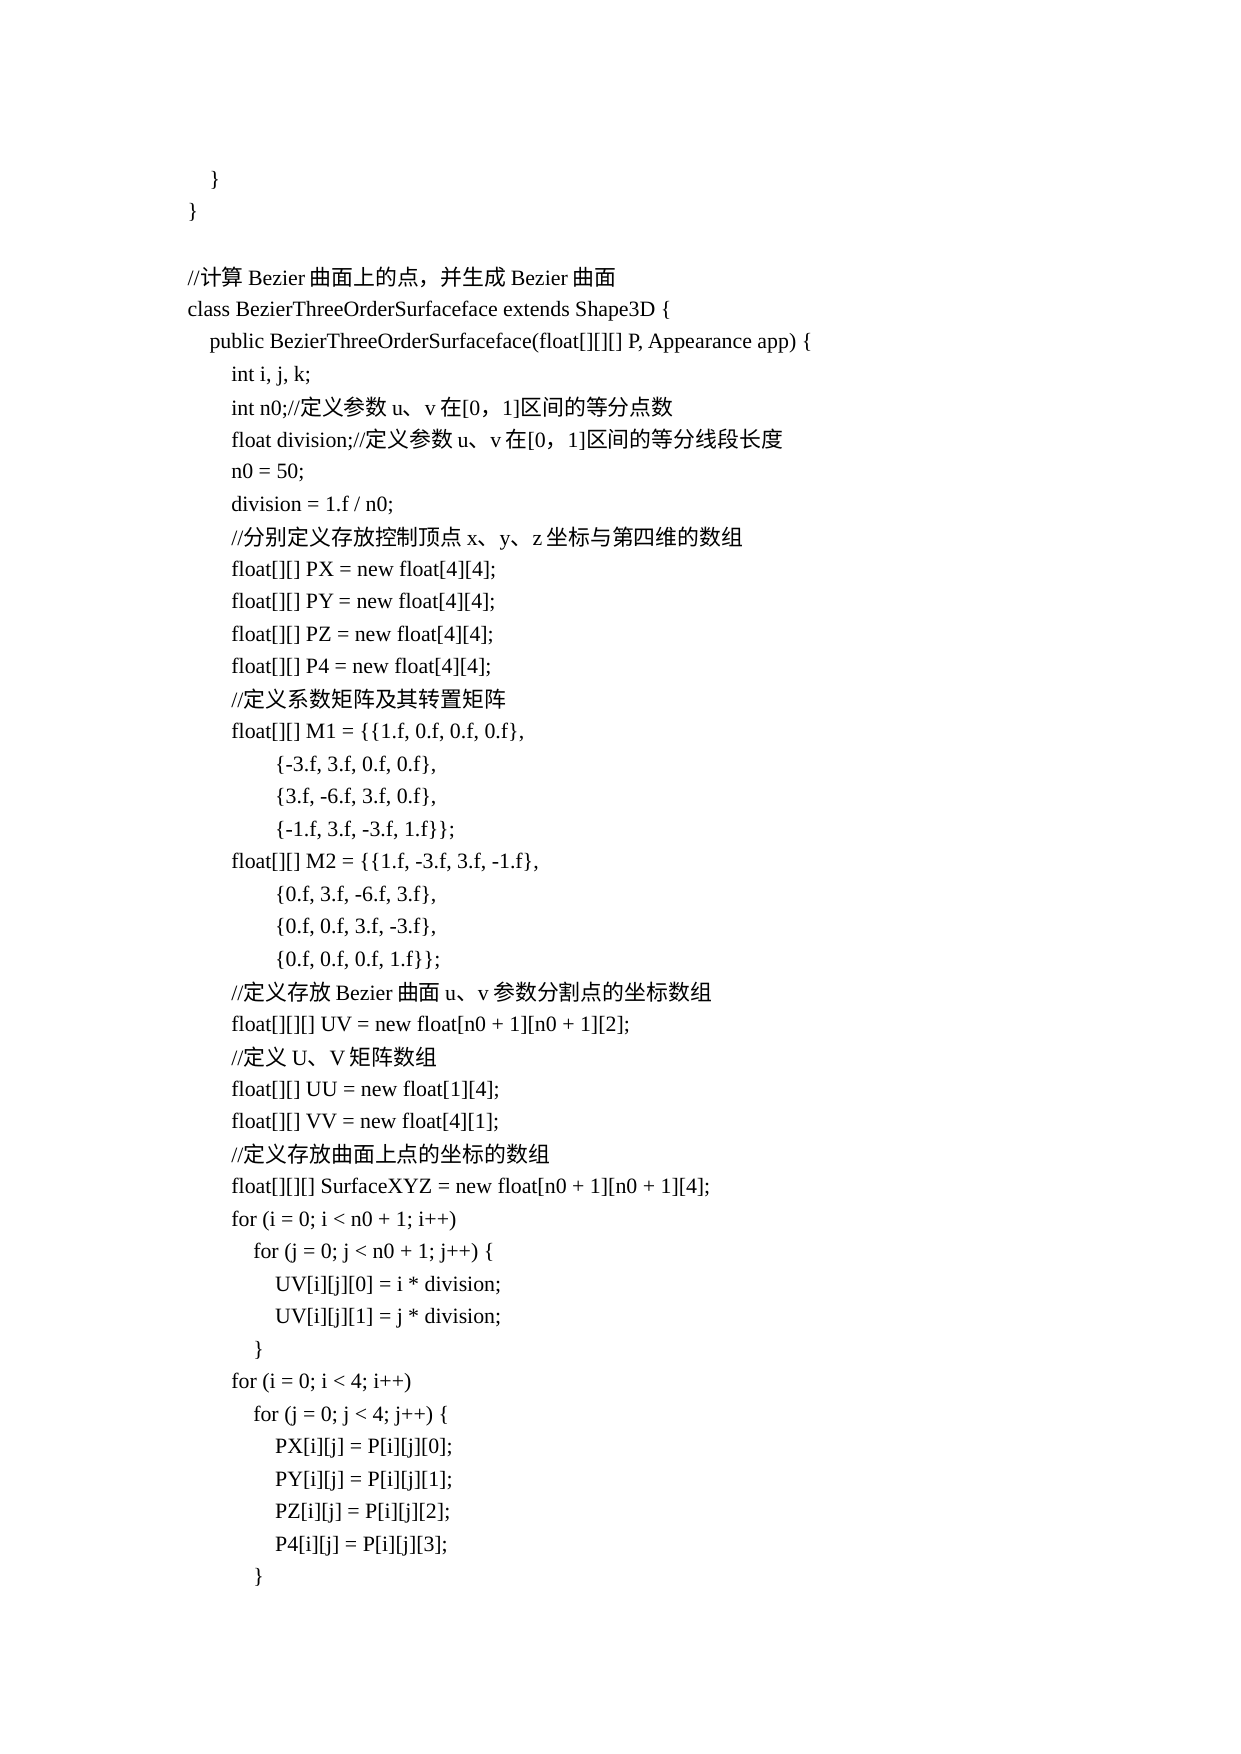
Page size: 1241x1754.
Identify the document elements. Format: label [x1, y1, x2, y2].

text [187, 162, 1053, 1592]
